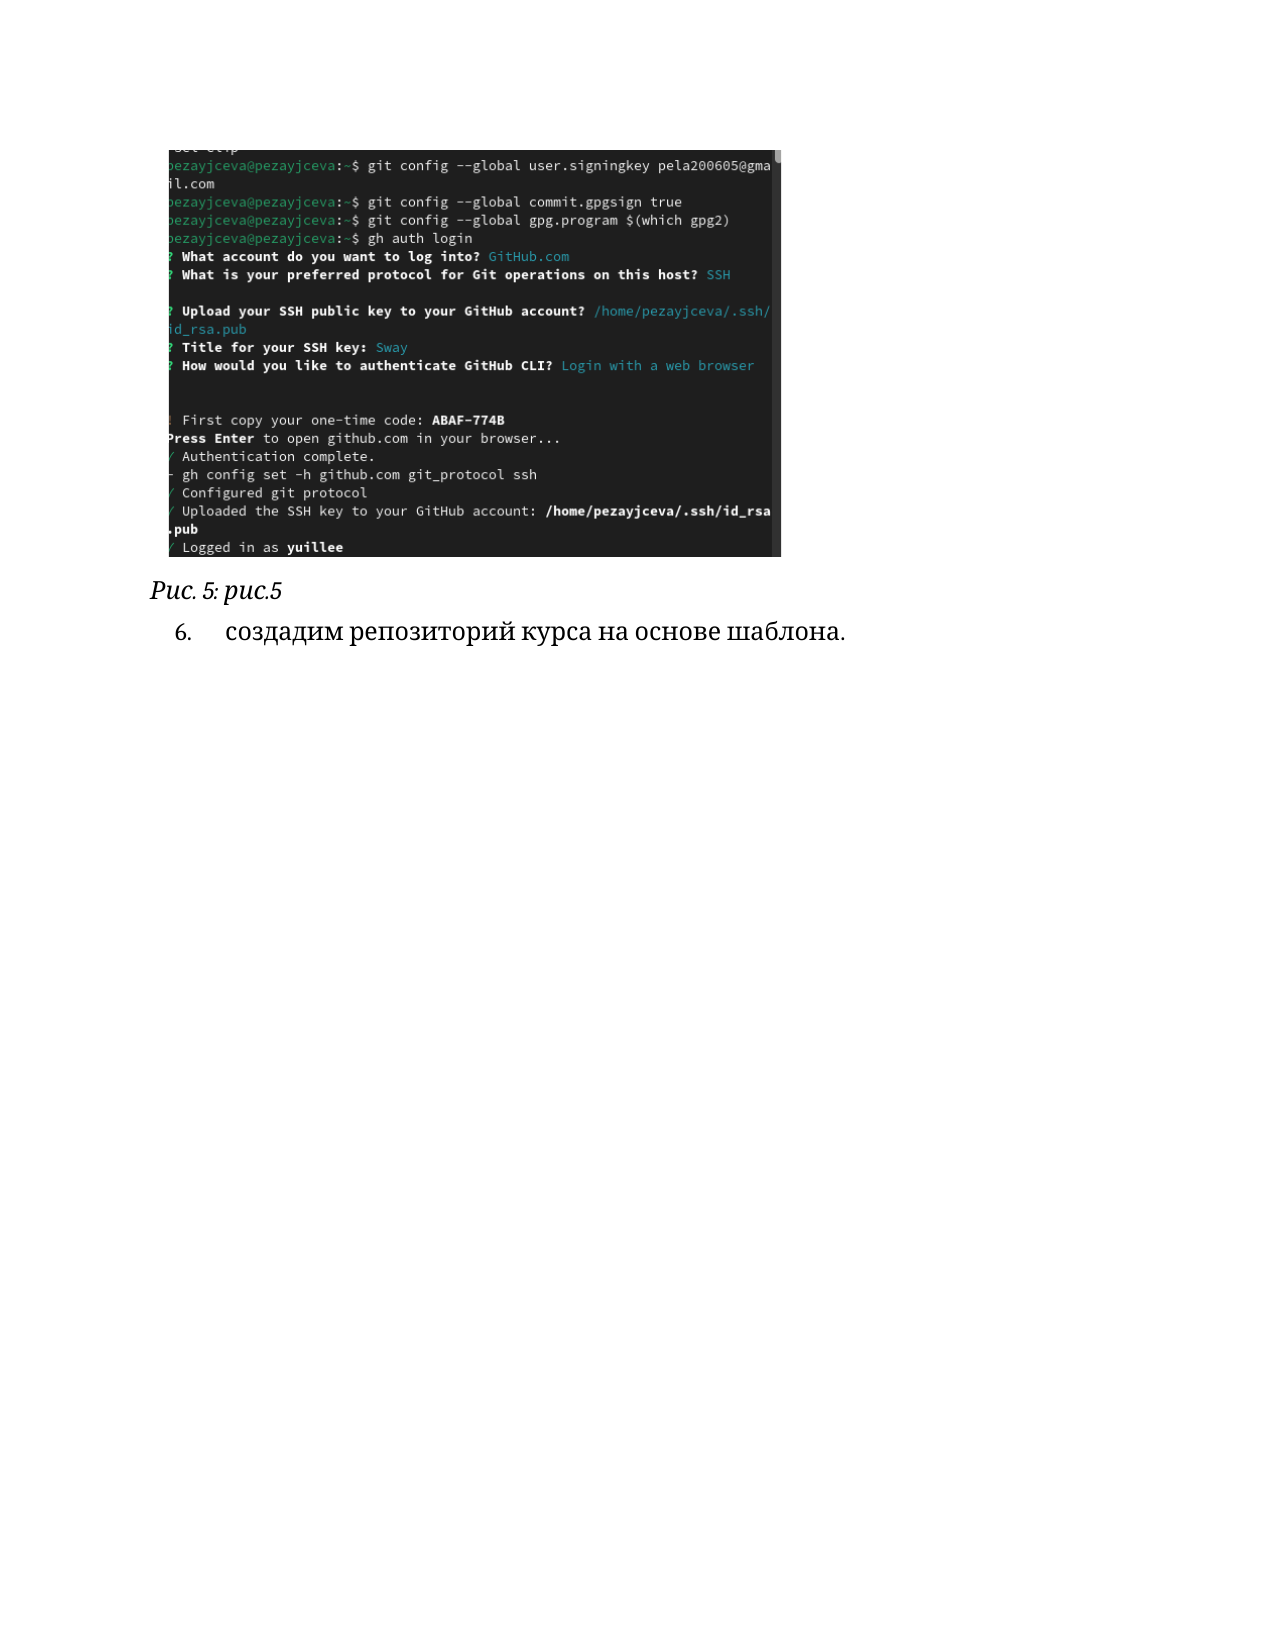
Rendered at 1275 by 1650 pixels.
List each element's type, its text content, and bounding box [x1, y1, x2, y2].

list создадим репозиторий курса на основе шаблона. [175, 618, 1125, 647]
picture [168, 150, 782, 557]
text Рис. 5: рис.5 [150, 577, 1125, 606]
